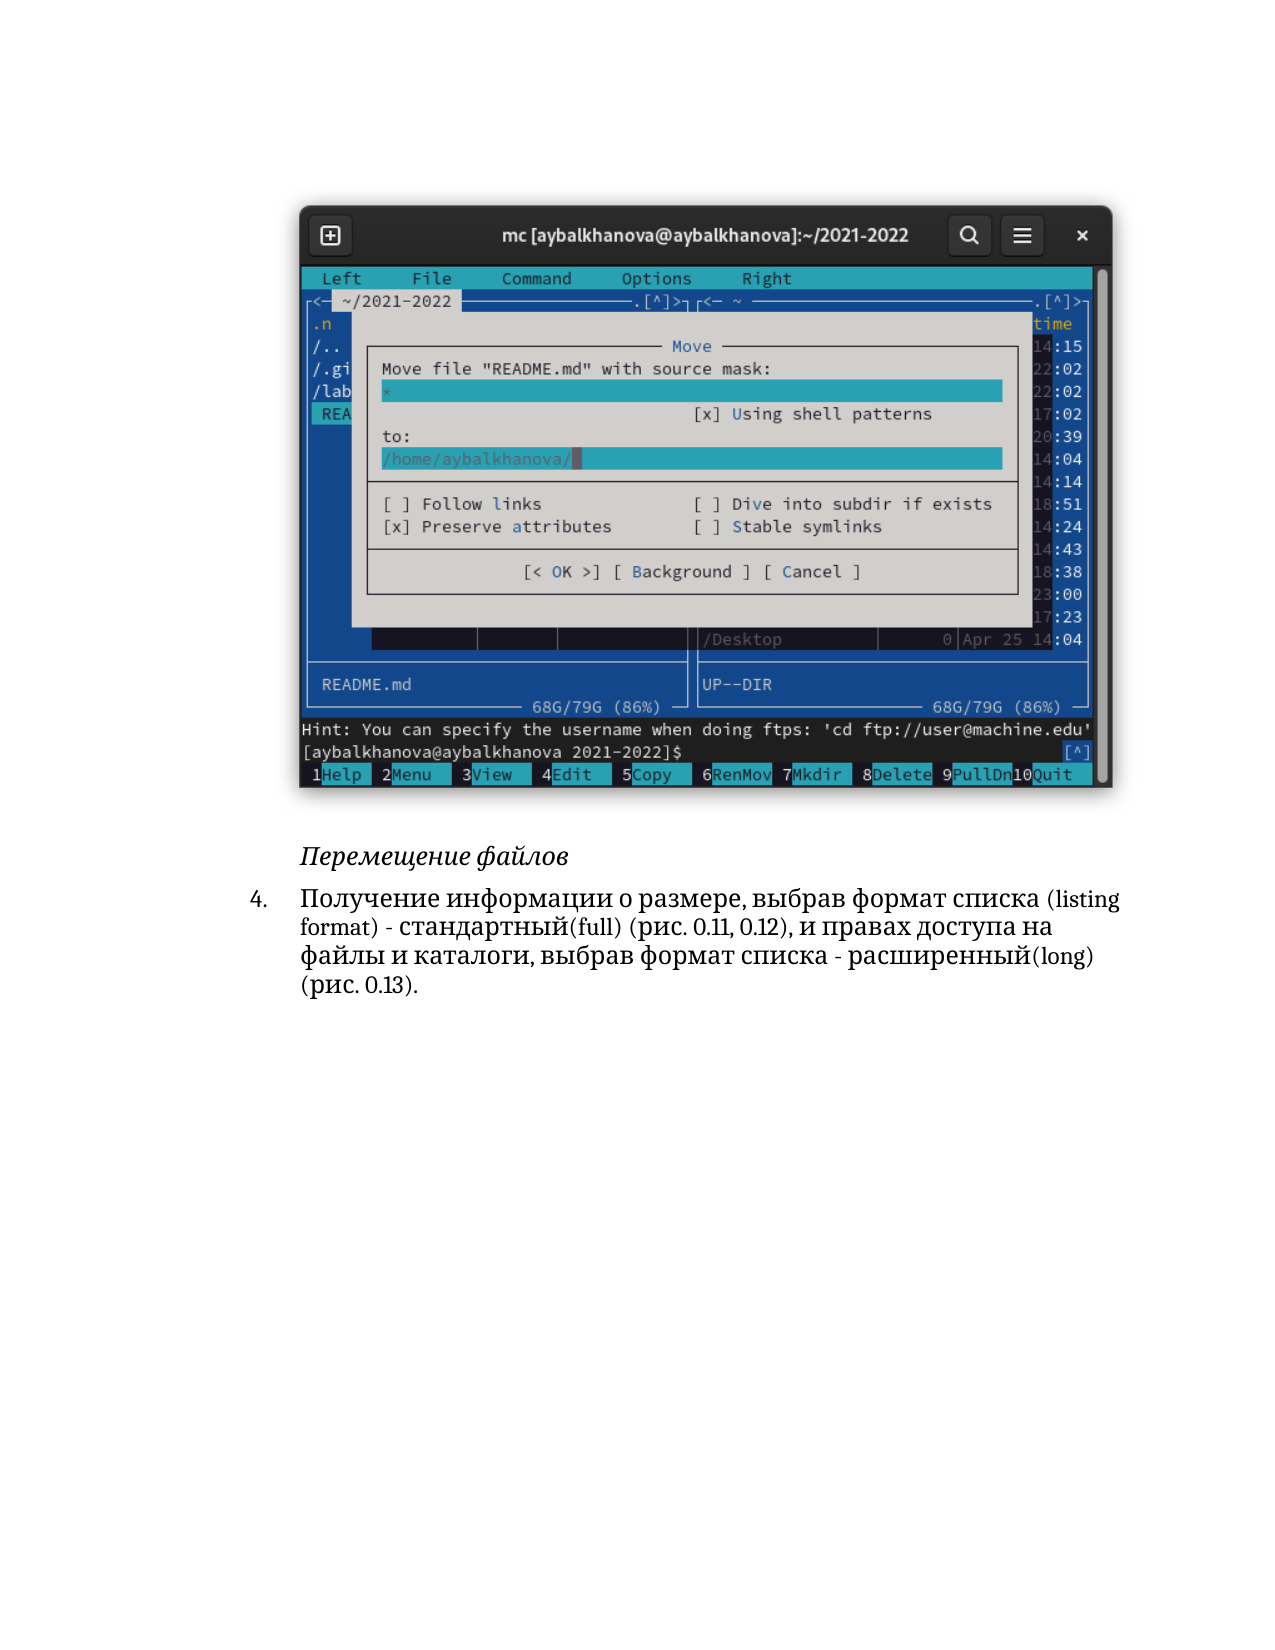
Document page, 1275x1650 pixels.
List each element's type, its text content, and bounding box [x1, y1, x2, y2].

list Перемещение файлов [250, 843, 1125, 872]
list Получение информации о размере, выбрав формат списка (listing format) - стандартный(full) (рис. 0.11, 0.12), и правах доступа на файлы и каталоги, выбрав формат списка - расширенный(long) (рис. 0.13). [250, 884, 1125, 999]
picture [268, 178, 1144, 823]
